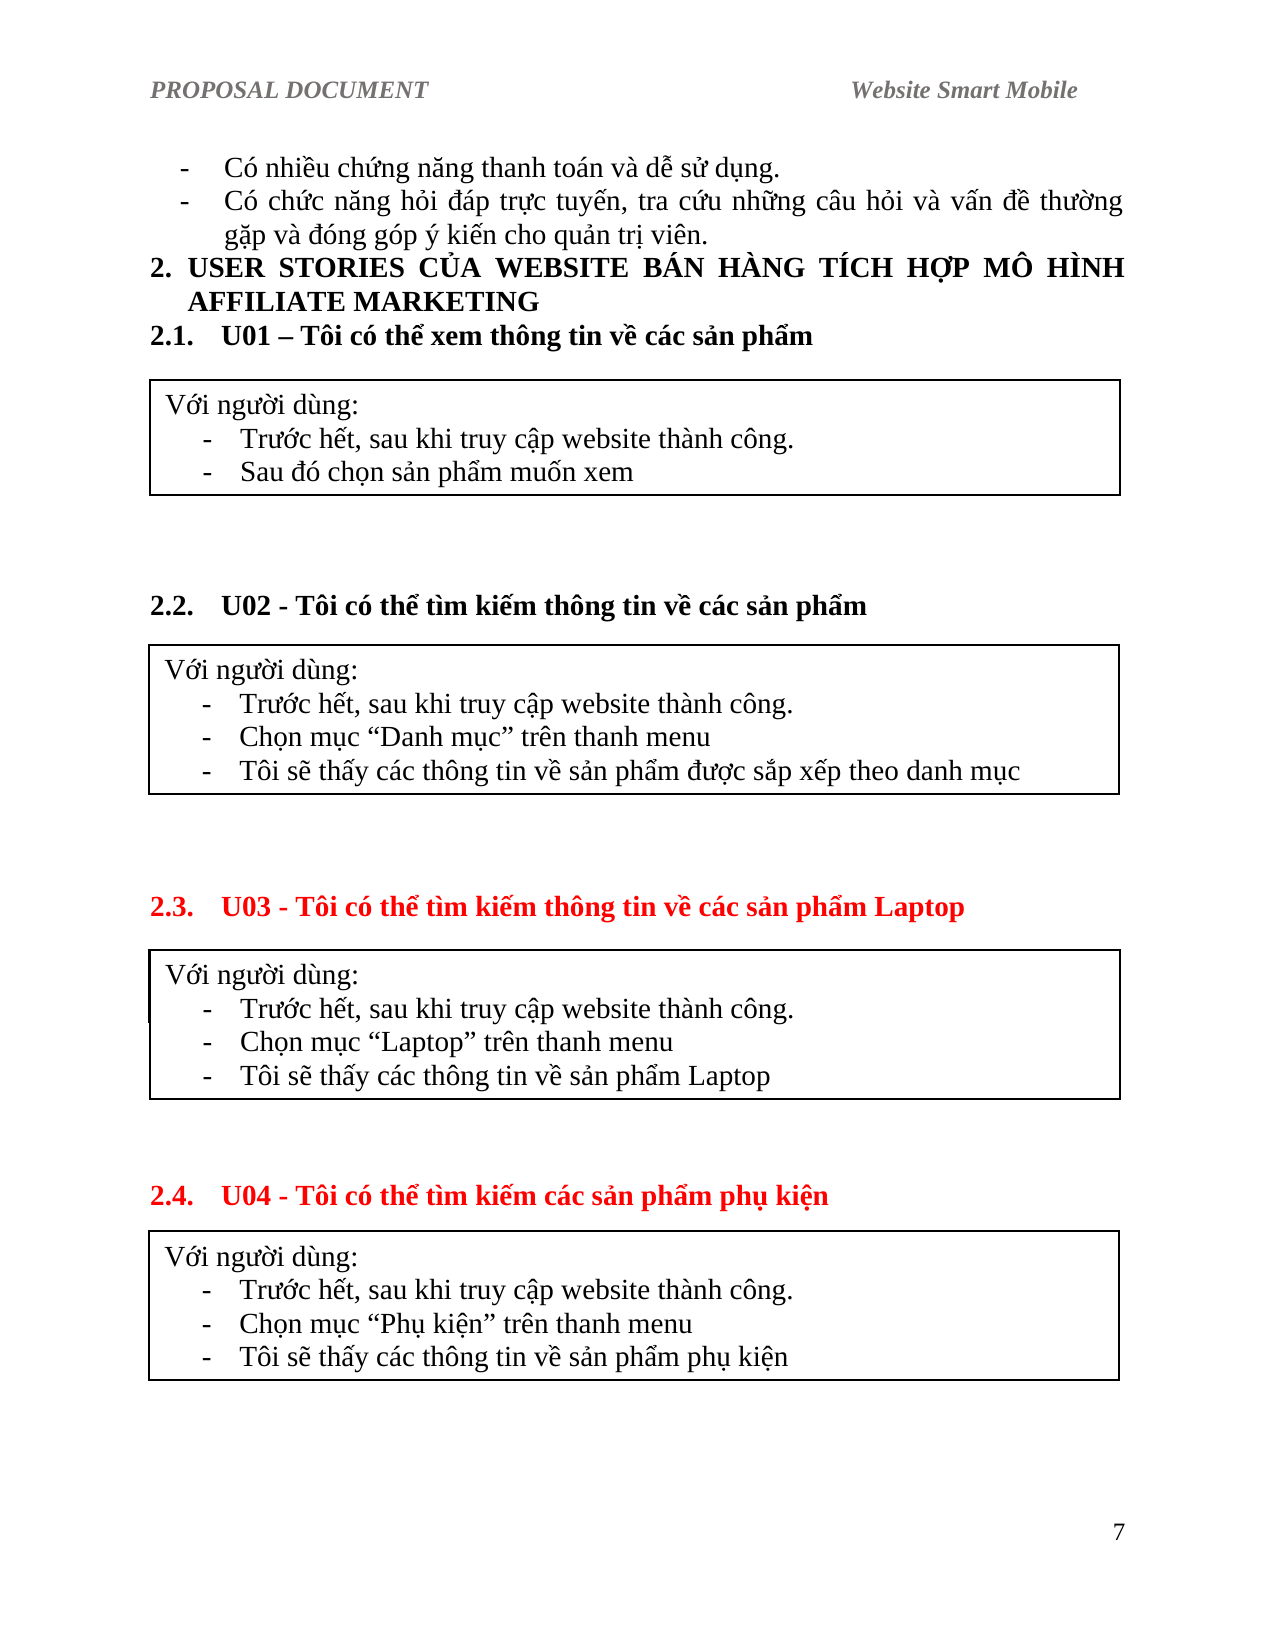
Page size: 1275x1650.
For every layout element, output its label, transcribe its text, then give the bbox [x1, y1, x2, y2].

list USER STORIES CỦA WEBSITE BÁN HÀNG TÍCH HỢP MÔ HÌNH AFFILIATE MARKETING [150, 251, 1125, 318]
list U03 - Tôi có thể tìm kiếm thông tin về các sản phẩm Laptop [150, 889, 1125, 923]
list U01 – Tôi có thể xem thông tin về các sản phẩm [150, 318, 1125, 351]
list Có chức năng hỏi đáp trực tuyến, tra cứu những câu hỏi và vấn đề thường gặp và đóng góp ý kiến cho quản trị viên. [179, 183, 1125, 251]
list Có nhiều chứng năng thanh toán và dễ sử dụng. [179, 150, 1125, 183]
list U02 - Tôi có thể tìm kiếm thông tin về các sản phẩm [150, 588, 1125, 622]
list U04 - Tôi có thể tìm kiếm các sản phẩm phụ kiện [150, 1178, 1125, 1211]
